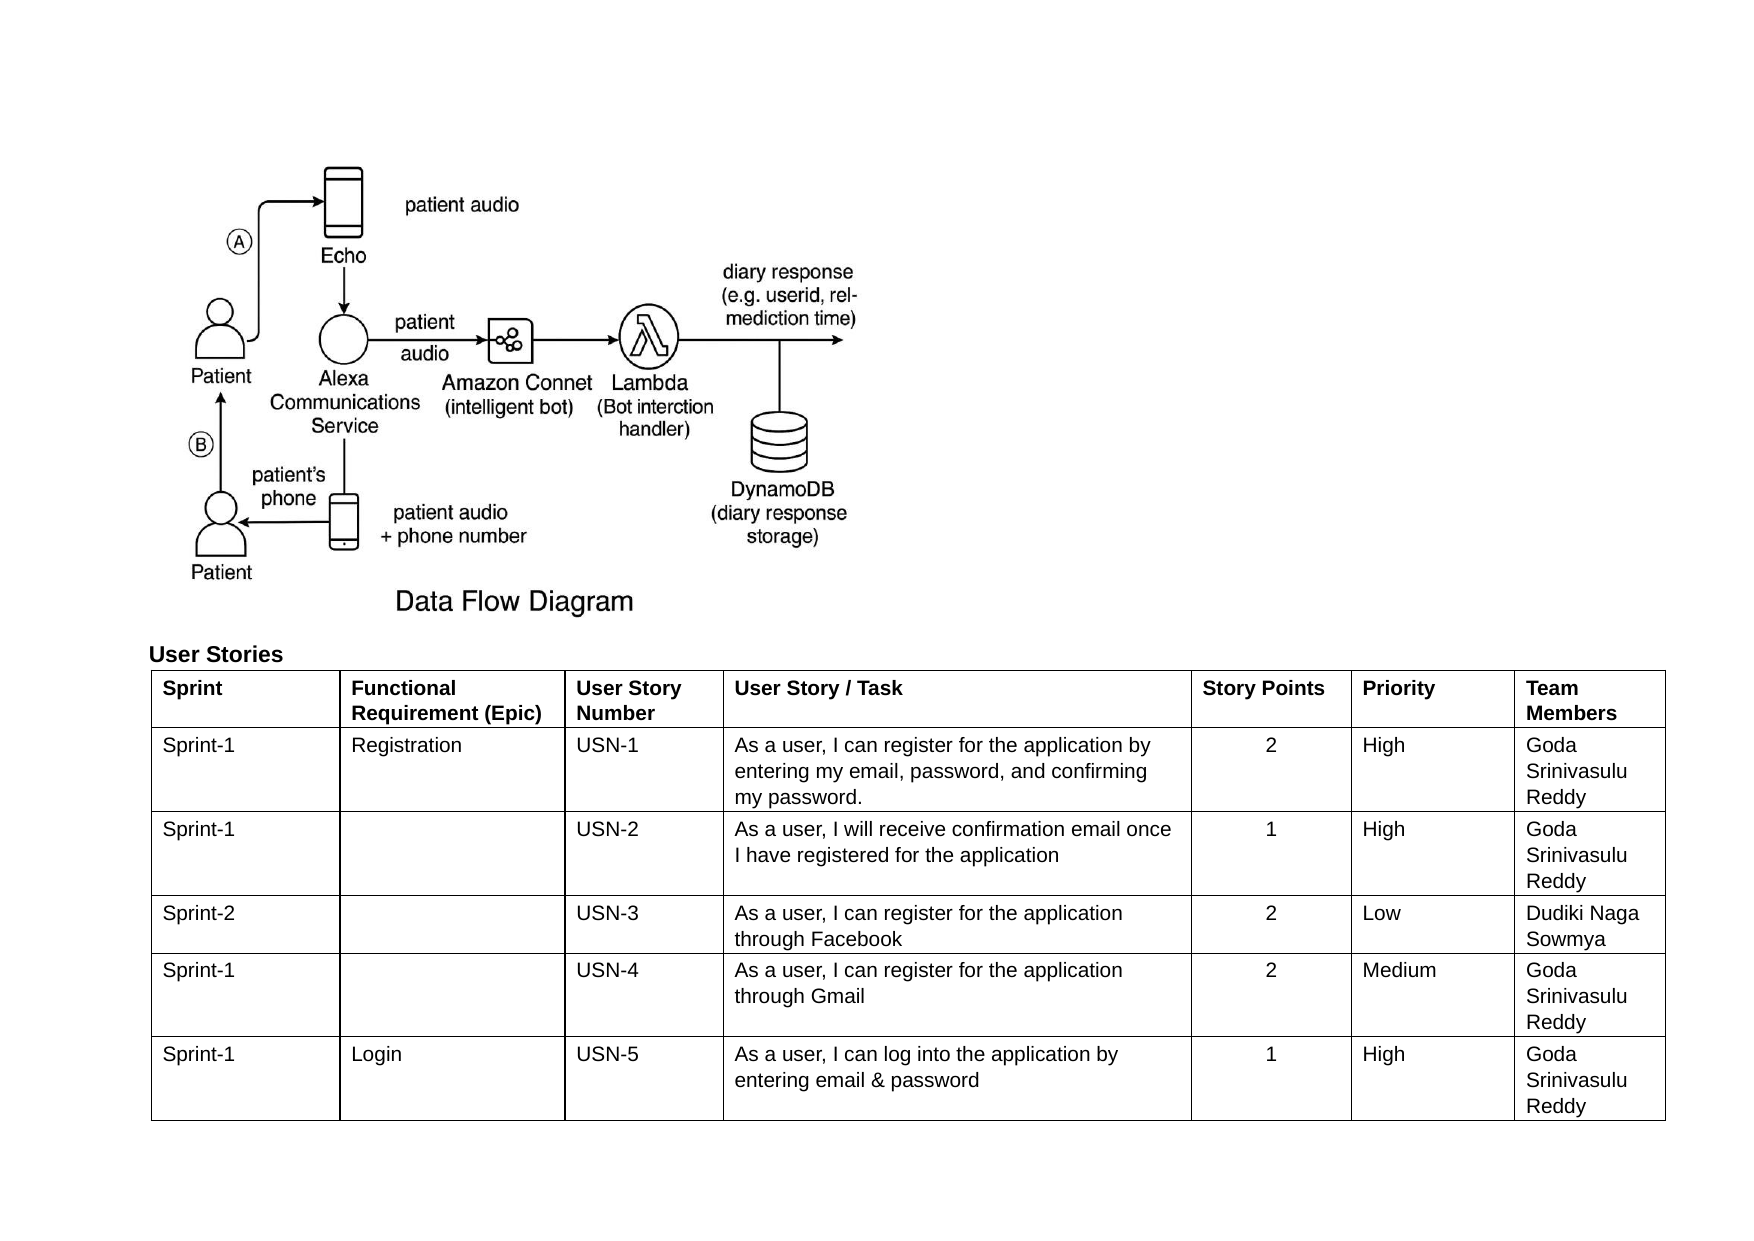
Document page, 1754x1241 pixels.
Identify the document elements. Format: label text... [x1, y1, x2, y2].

table_cell High [1352, 728, 1514, 811]
table_cell USN-4 [566, 954, 723, 1036]
table_header Functional Requirement (Epic) [341, 671, 564, 727]
table_header User Story / Task [724, 671, 1191, 727]
text User Stories [148, 641, 1640, 667]
table_cell Registration [341, 728, 564, 811]
table_cell Sprint-1 [152, 728, 339, 811]
table_header Team Members [1515, 671, 1665, 727]
table_cell Goda Srinivasulu Reddy [1515, 728, 1665, 811]
table_cell As a user, I can register for the application through Facebook [724, 896, 1191, 952]
table_cell 2 [1192, 728, 1351, 811]
table_cell Login [341, 1037, 564, 1120]
table_cell USN-2 [566, 812, 723, 894]
table_cell Low [1352, 896, 1514, 952]
table_cell 2 [1192, 954, 1351, 1036]
table_cell Sprint-2 [152, 896, 339, 952]
table_cell Goda Srinivasulu Reddy [1515, 812, 1665, 894]
table_cell USN-3 [566, 896, 723, 952]
table_cell Sprint-1 [152, 1037, 339, 1120]
table_cell As a user, I can register for the application through Gmail [724, 954, 1191, 1036]
table_header Sprint [152, 671, 339, 727]
table_cell 2 [1192, 896, 1351, 952]
table_cell USN-1 [566, 728, 723, 811]
table_cell Goda Srinivasulu Reddy [1515, 1037, 1665, 1120]
picture [153, 154, 880, 639]
table_cell High [1352, 812, 1514, 894]
table_header Story Points [1192, 671, 1351, 727]
table_cell Medium [1352, 954, 1514, 1036]
table_cell [341, 812, 564, 894]
table_cell [341, 896, 564, 952]
table_header User Story Number [566, 671, 723, 727]
table_cell Goda Srinivasulu Reddy [1515, 954, 1665, 1036]
table_cell 1 [1192, 812, 1351, 894]
table_cell As a user, I can log into the application by entering email & password [724, 1037, 1191, 1120]
table_cell As a user, I will receive confirmation email once I have registered for the application [724, 812, 1191, 894]
table_cell As a user, I can register for the application by entering my email, password, and confirming my password. [724, 728, 1191, 811]
table_cell Sprint-1 [152, 954, 339, 1036]
table_cell 1 [1192, 1037, 1351, 1120]
table_cell Sprint-1 [152, 812, 339, 894]
table_cell USN-5 [566, 1037, 723, 1120]
table_cell [341, 954, 564, 1036]
table_cell High [1352, 1037, 1514, 1120]
table_header Priority [1352, 671, 1514, 727]
table_cell Dudiki Naga Sowmya [1515, 896, 1665, 952]
